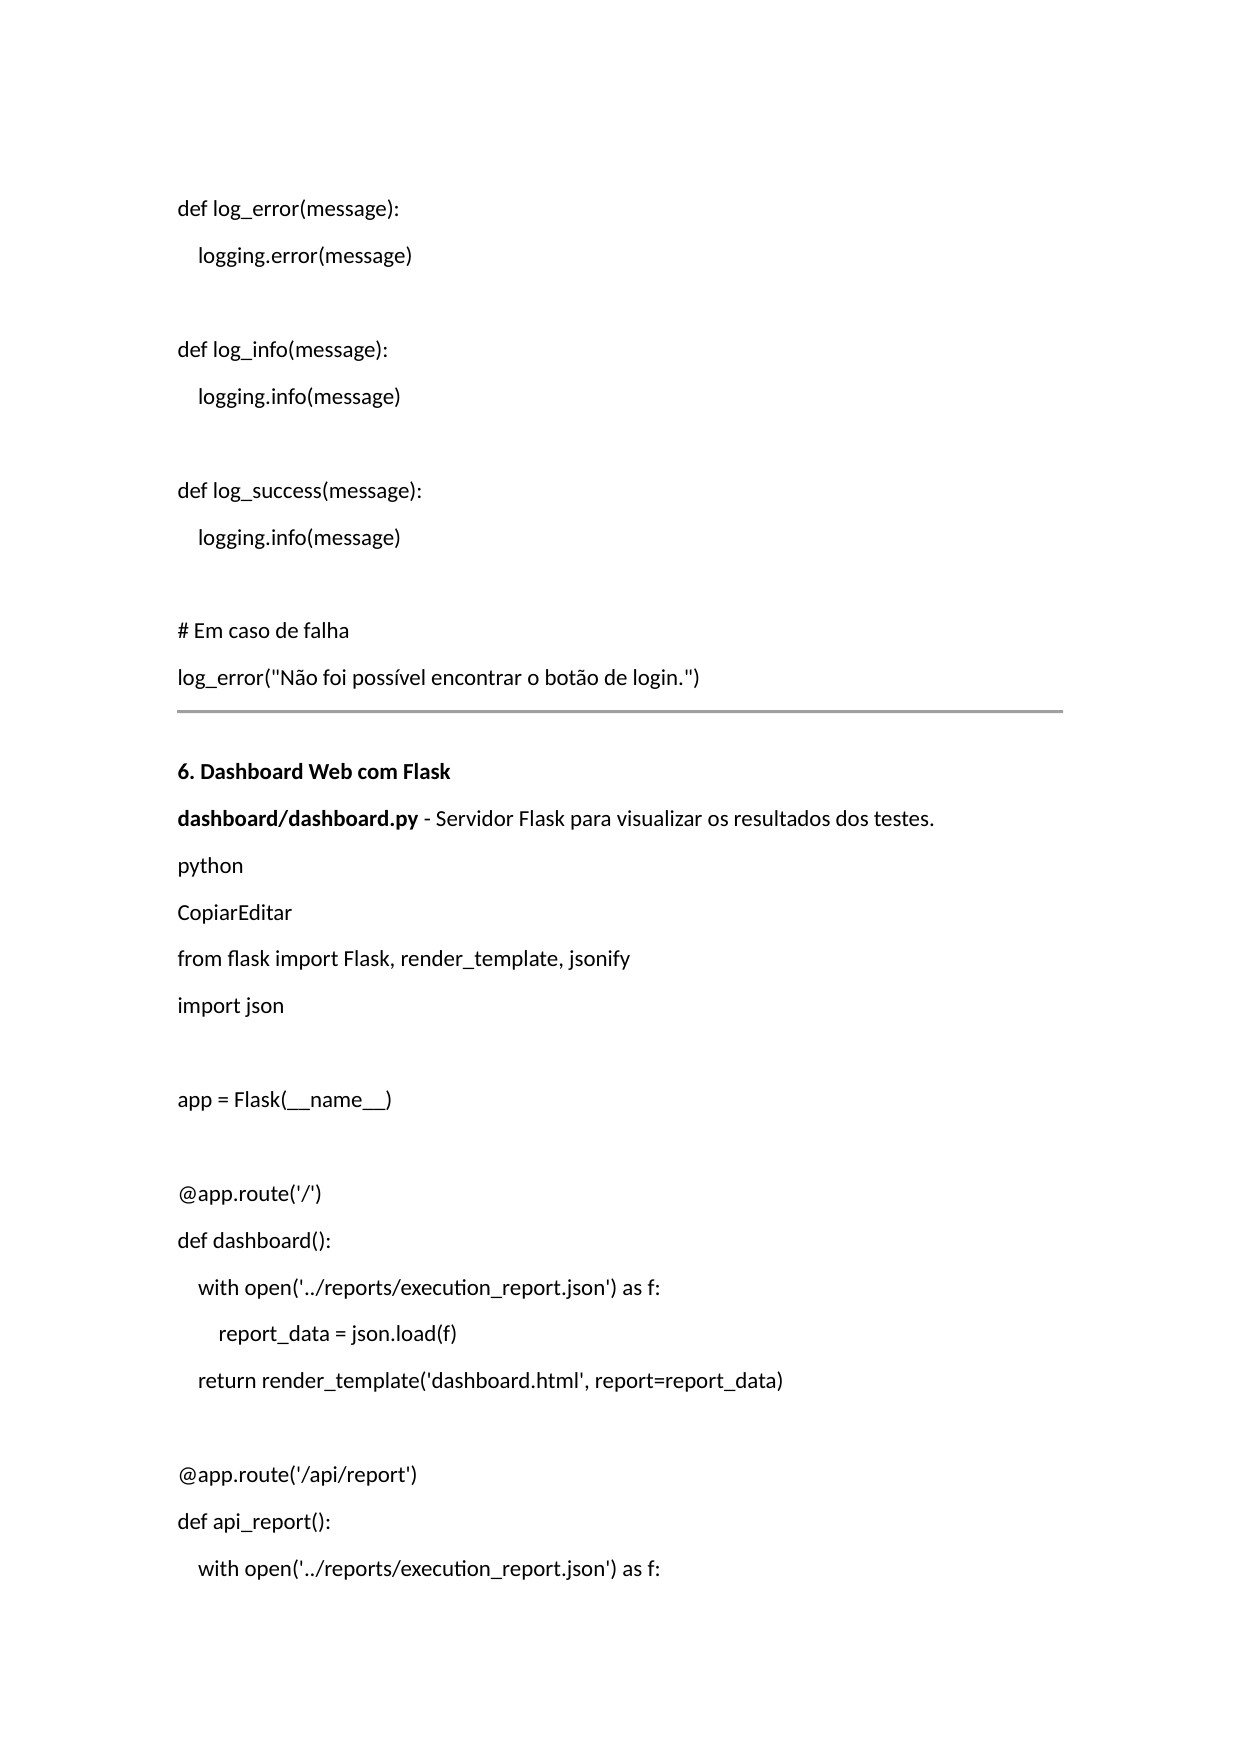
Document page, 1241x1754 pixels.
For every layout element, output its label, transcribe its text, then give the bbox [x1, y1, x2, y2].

text logging.info(message) [177, 382, 1063, 410]
text dashboard/dashboard.py - Servidor Flask para visualizar os resultados dos testes. [177, 804, 1063, 832]
text log_error("Não foi possível encontrar o botão de login.") [177, 663, 1063, 691]
text report_data = json.load(f) [177, 1319, 1063, 1347]
text import json [177, 991, 1063, 1019]
text from flask import Flask, render_template, jsonify [177, 944, 1063, 972]
text python [177, 851, 1063, 879]
text CopiarEditar [177, 898, 1063, 926]
text def api_report(): [177, 1507, 1063, 1535]
text def dashboard(): [177, 1226, 1063, 1254]
text def log_error(message): [177, 194, 1063, 222]
text logging.info(message) [177, 523, 1063, 551]
text def log_success(message): [177, 476, 1063, 504]
text @app.route('/') [177, 1179, 1063, 1207]
text with open('../reports/execution_report.json') as f: [177, 1273, 1063, 1301]
text # Em caso de falha [177, 616, 1063, 644]
text return render_template('dashboard.html', report=report_data) [177, 1366, 1063, 1394]
text @app.route('/api/report') [177, 1460, 1063, 1488]
text with open('../reports/execution_report.json') as f: [177, 1554, 1063, 1582]
text 6. Dashboard Web com Flask [177, 757, 1063, 785]
text app = Flask(__name__) [177, 1085, 1063, 1113]
text logging.error(message) [177, 241, 1063, 269]
text def log_info(message): [177, 335, 1063, 363]
